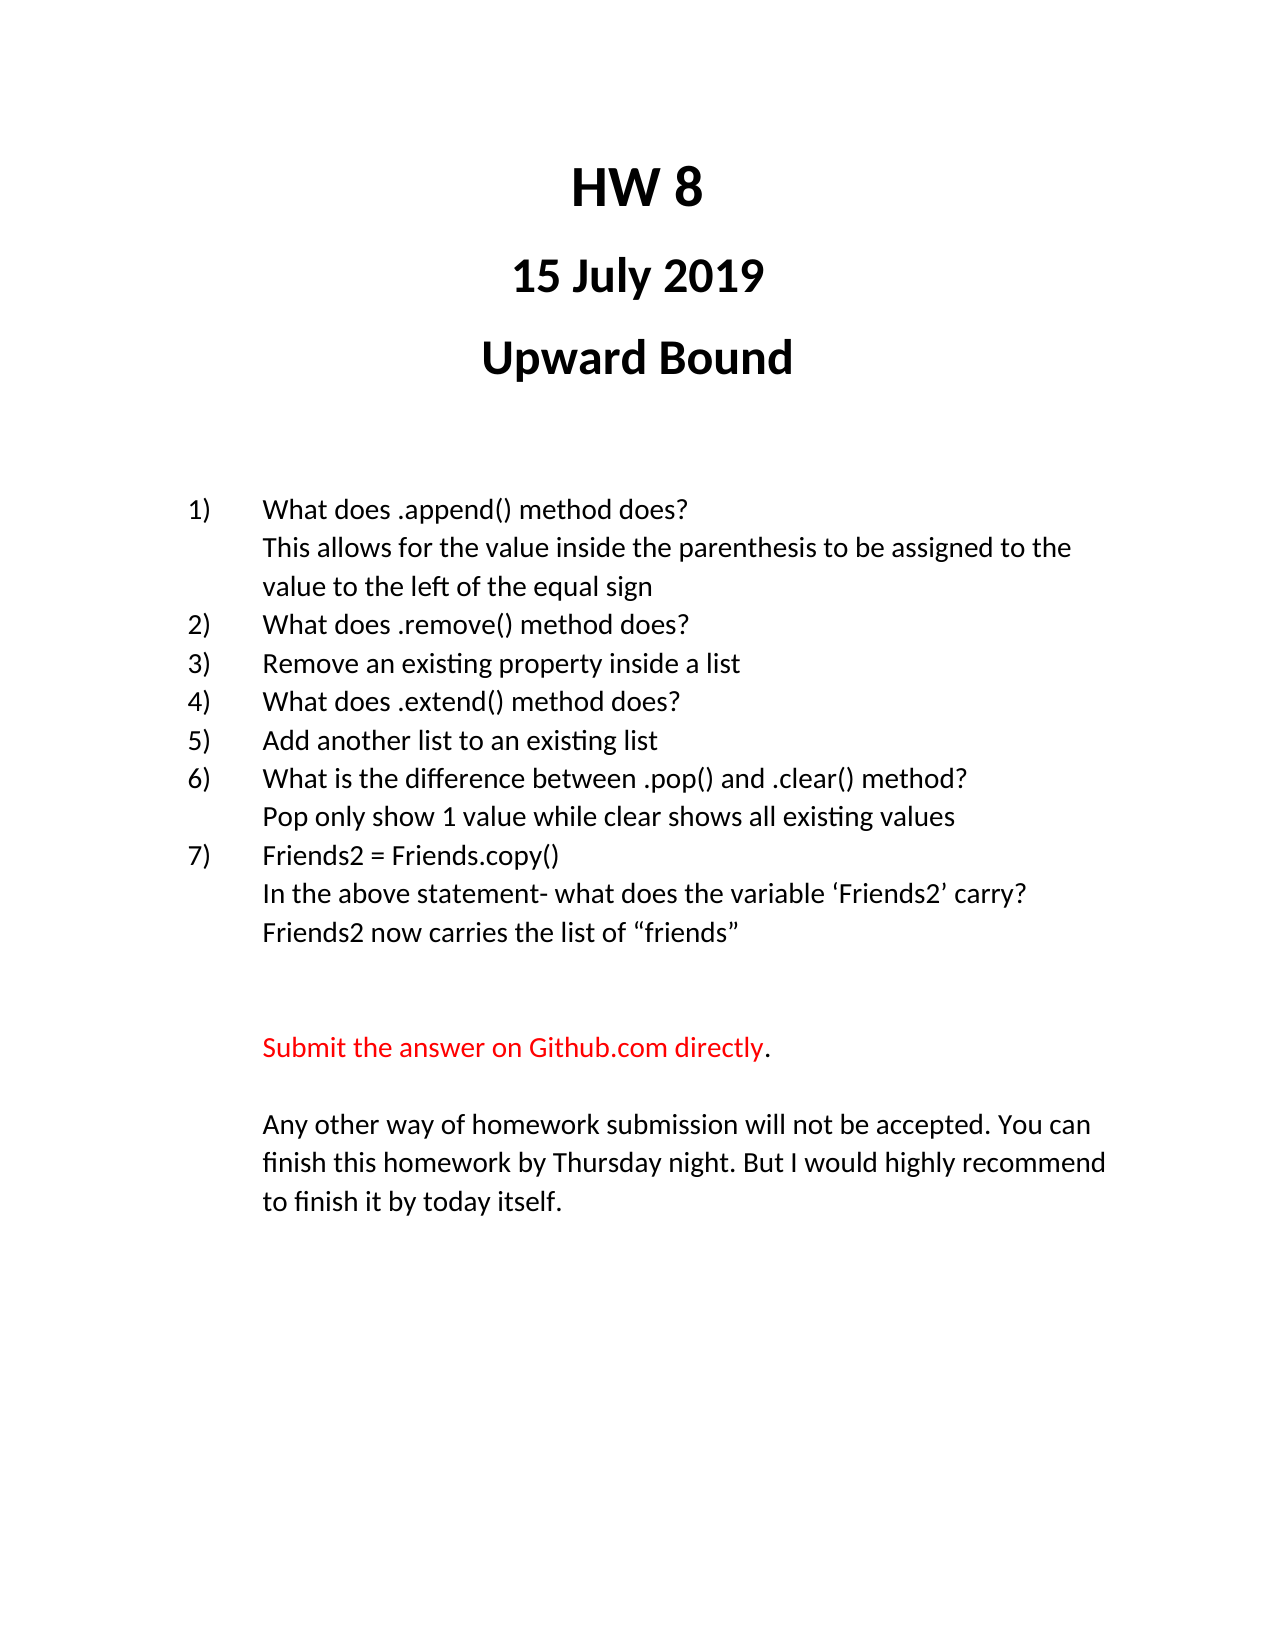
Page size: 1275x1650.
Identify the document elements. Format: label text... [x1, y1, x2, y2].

list In the above statement- what does the variable ‘Friends2’ carry? [262, 875, 1125, 911]
list Friends2 = Friends.copy() [187, 837, 1125, 873]
list What is the difference between .pop() and .clear() method? [187, 760, 1125, 796]
list Friends2 now carries the list of “friends” [262, 914, 1125, 949]
list Pop only show 1 value while clear shows all existing values [262, 798, 1125, 834]
text 15 July 2019 [150, 243, 1125, 304]
list Remove an existing property inside a list [187, 645, 1125, 680]
text HW 8 [150, 150, 1125, 221]
list What does .extend() method does? [187, 683, 1125, 719]
list This allows for the value inside the parenthesis to be assigned to the value to the left of the equal sign [262, 529, 1125, 603]
list Any other way of homework submission will not be accepted. You can finish this homework by Thursday night. But I would highly recommend to finish it by today itself. [262, 1106, 1125, 1218]
list Add another list to an existing list [187, 722, 1125, 757]
text Upward Bound [150, 326, 1125, 387]
list Submit the answer on Github.com directly. [262, 1029, 1125, 1065]
list What does .remove() method does? [187, 606, 1125, 642]
list What does .append() method does? [187, 491, 1125, 527]
